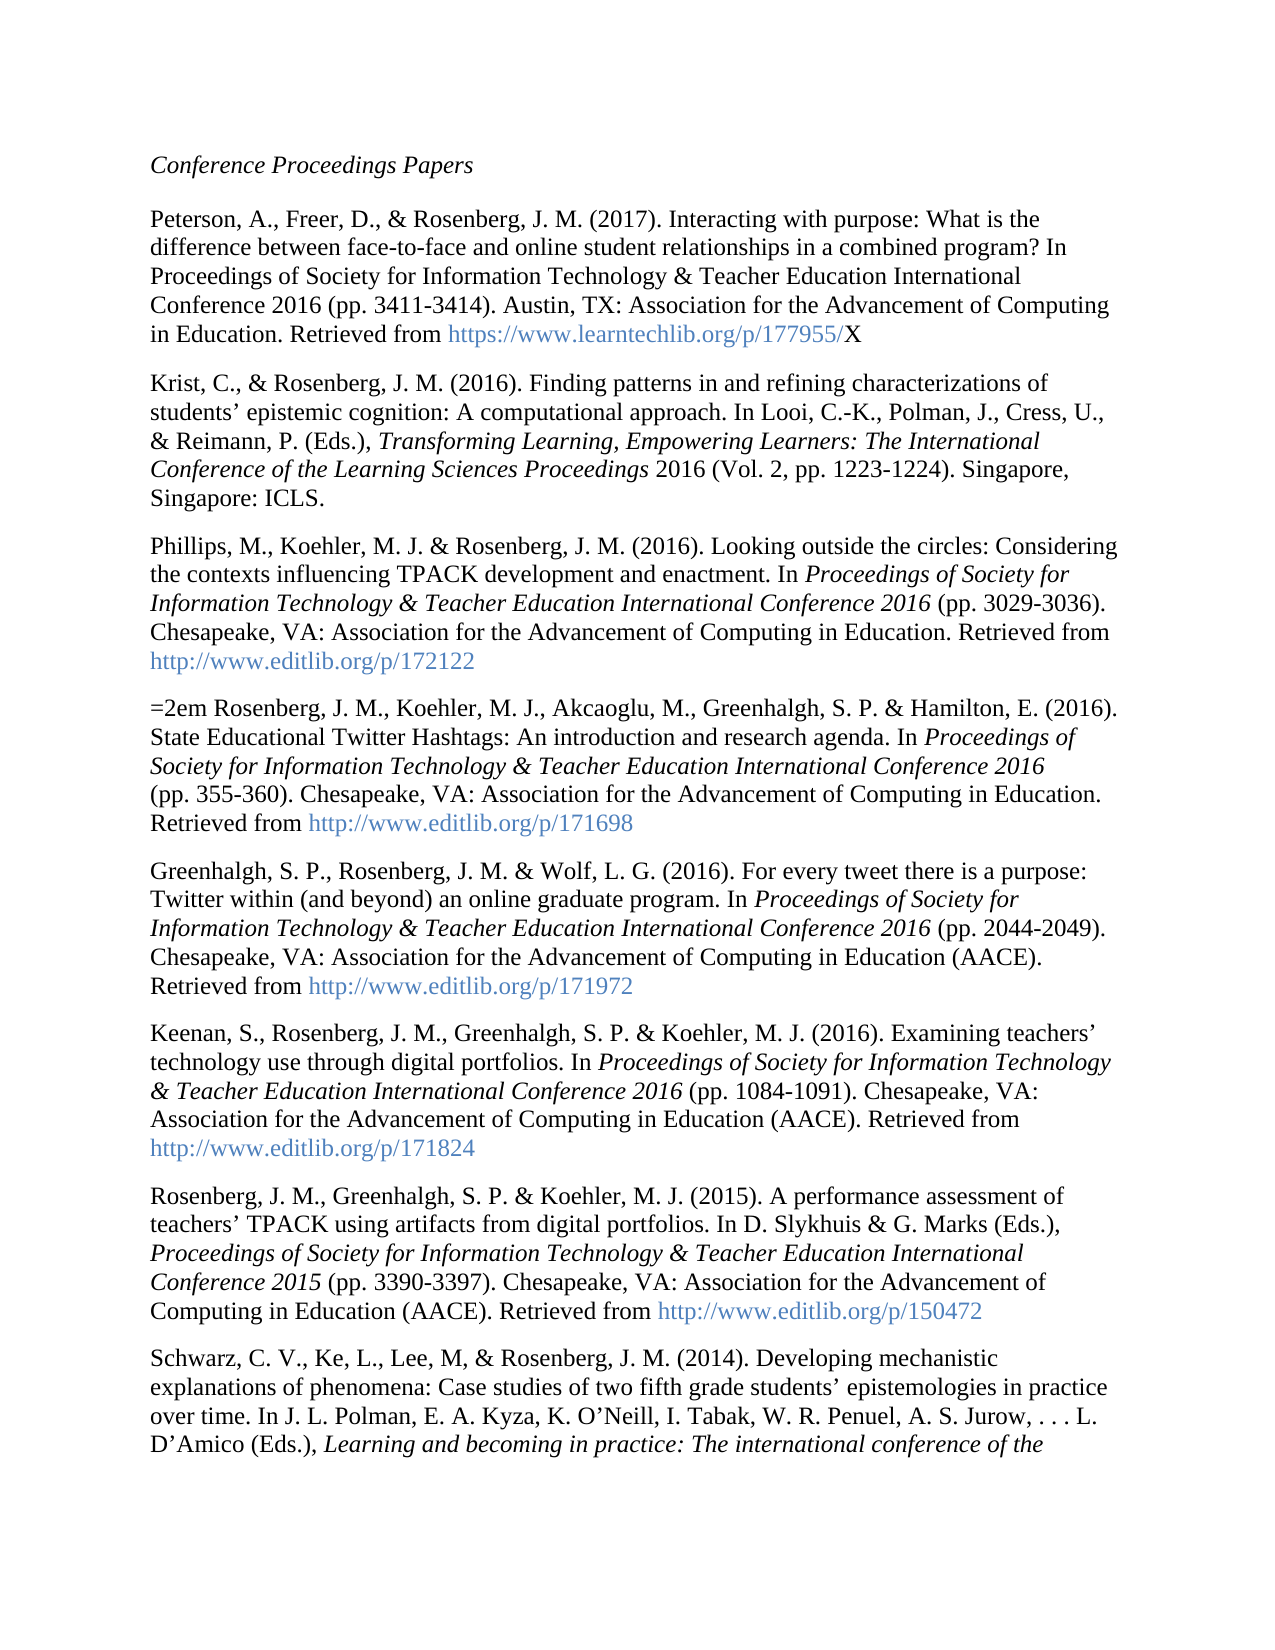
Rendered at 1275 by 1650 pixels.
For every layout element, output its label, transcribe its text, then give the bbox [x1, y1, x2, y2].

text Greenhalgh, S. P., Rosenberg, J. M. & Wolf, L. G. (2016). For every tweet there is a purpose: Twitter within (and beyond) an online graduate program. In Proceedings of Society for Information Technology & Teacher Education International Conference 2016 (pp. 2044-2049). Chesapeake, VA: Association for the Advancement of Computing in Education (AACE). Retrieved from http://www.editlib.org/p/171972 [150, 856, 1125, 999]
subtitle Conference Proceedings Papers [150, 150, 1125, 179]
text Krist, C., & Rosenberg, J. M. (2016). Finding patterns in and refining characterizations of students’ epistemic cognition: A computational approach. In Looi, C.-K., Polman, J., Cress, U., & Reimann, P. (Eds.), Transforming Learning, Empowering Learners: The International Conference of the Learning Sciences Proceedings 2016 (Vol. 2, pp. 1223-1224). Singapore, Singapore: ICLS. [150, 368, 1125, 512]
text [150, 1343, 1125, 1458]
text =2em Rosenberg, J. M., Koehler, M. J., Akcaoglu, M., Greenhalgh, S. P. & Hamilton, E. (2016). State Educational Twitter Hashtags: An introduction and research agenda. In Proceedings of Society for Information Technology & Teacher Education International Conference 2016 (pp. 355-360). Chesapeake, VA: Association for the Advancement of Computing in Education. Retrieved from http://www.editlib.org/p/171698 [150, 693, 1125, 837]
text Phillips, M., Koehler, M. J. & Rosenberg, J. M. (2016). Looking outside the circles: Considering the contexts influencing TPACK development and enactment. In Proceedings of Society for Information Technology & Teacher Education International Conference 2016 (pp. 3029-3036). Chesapeake, VA: Association for the Advancement of Computing in Education. Retrieved from http://www.editlib.org/p/172122 [150, 531, 1125, 674]
